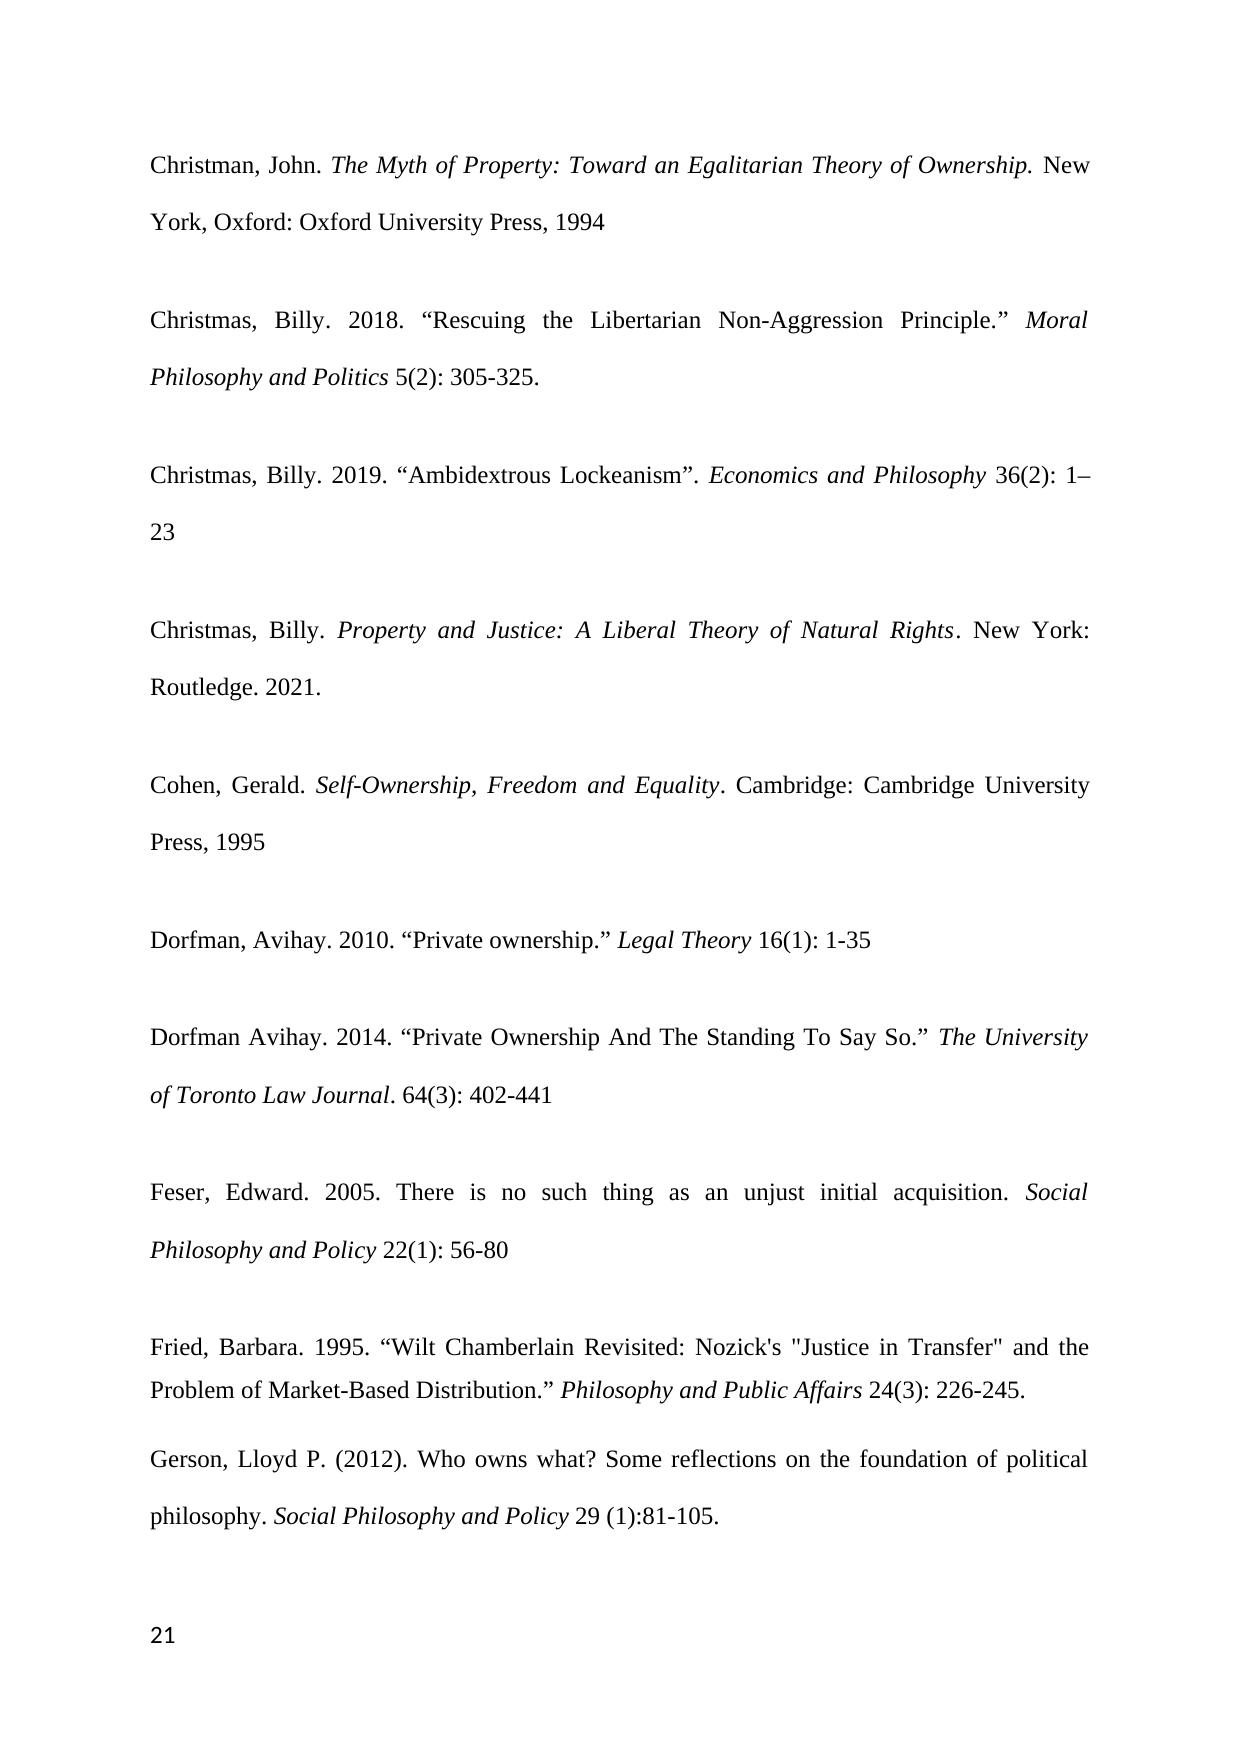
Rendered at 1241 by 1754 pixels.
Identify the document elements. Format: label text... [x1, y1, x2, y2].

text Gerson, Lloyd P. (2012). Who owns what? Some reflections on the foundation of political philosophy. Social Philosophy and Policy 29 (1):81-105. [150, 1444, 1090, 1530]
text Feser, Edward. 2005. There is no such thing as an unjust initial acquisition. Social Philosophy and Policy 22(1): 56-80 [150, 1177, 1090, 1264]
text Cohen, Gerald. Self-Ownership, Freedom and Equality. Cambridge: Cambridge University Press, 1995 [150, 770, 1090, 856]
text Christmas, Billy. 2019. “Ambidextrous Lockeanism”. Economics and Philosophy 36(2): 1–23 [150, 460, 1090, 546]
text Dorfman Avihay. 2014. “Private Ownership And The Standing To Say So.” The University of Toronto Law Journal. 64(3): 402-441 [150, 1022, 1090, 1109]
text Fried, Barbara. 1995. “Wilt Chamberlain Revisited: Nozick's "Justice in Transfer" and the Problem of Market-Based Distribution.” Philosophy and Public Affairs 24(3): 226-245. [150, 1332, 1090, 1404]
text Dorfman, Avihay. 2010. “Private ownership.” Legal Theory 16(1): 1-35 [150, 925, 1090, 954]
text Christmas, Billy. 2018. “Rescuing the Libertarian Non-Aggression Principle.” Moral Philosophy and Politics 5(2): 305-325. [150, 305, 1090, 391]
text Christman, John. The Myth of Property: Toward an Egalitarian Theory of Ownership. New York, Oxford: Oxford University Press, 1994 [150, 150, 1090, 236]
text Christmas, Billy. Property and Justice: A Liberal Theory of Natural Rights. New York: Routledge. 2021. [150, 615, 1090, 701]
